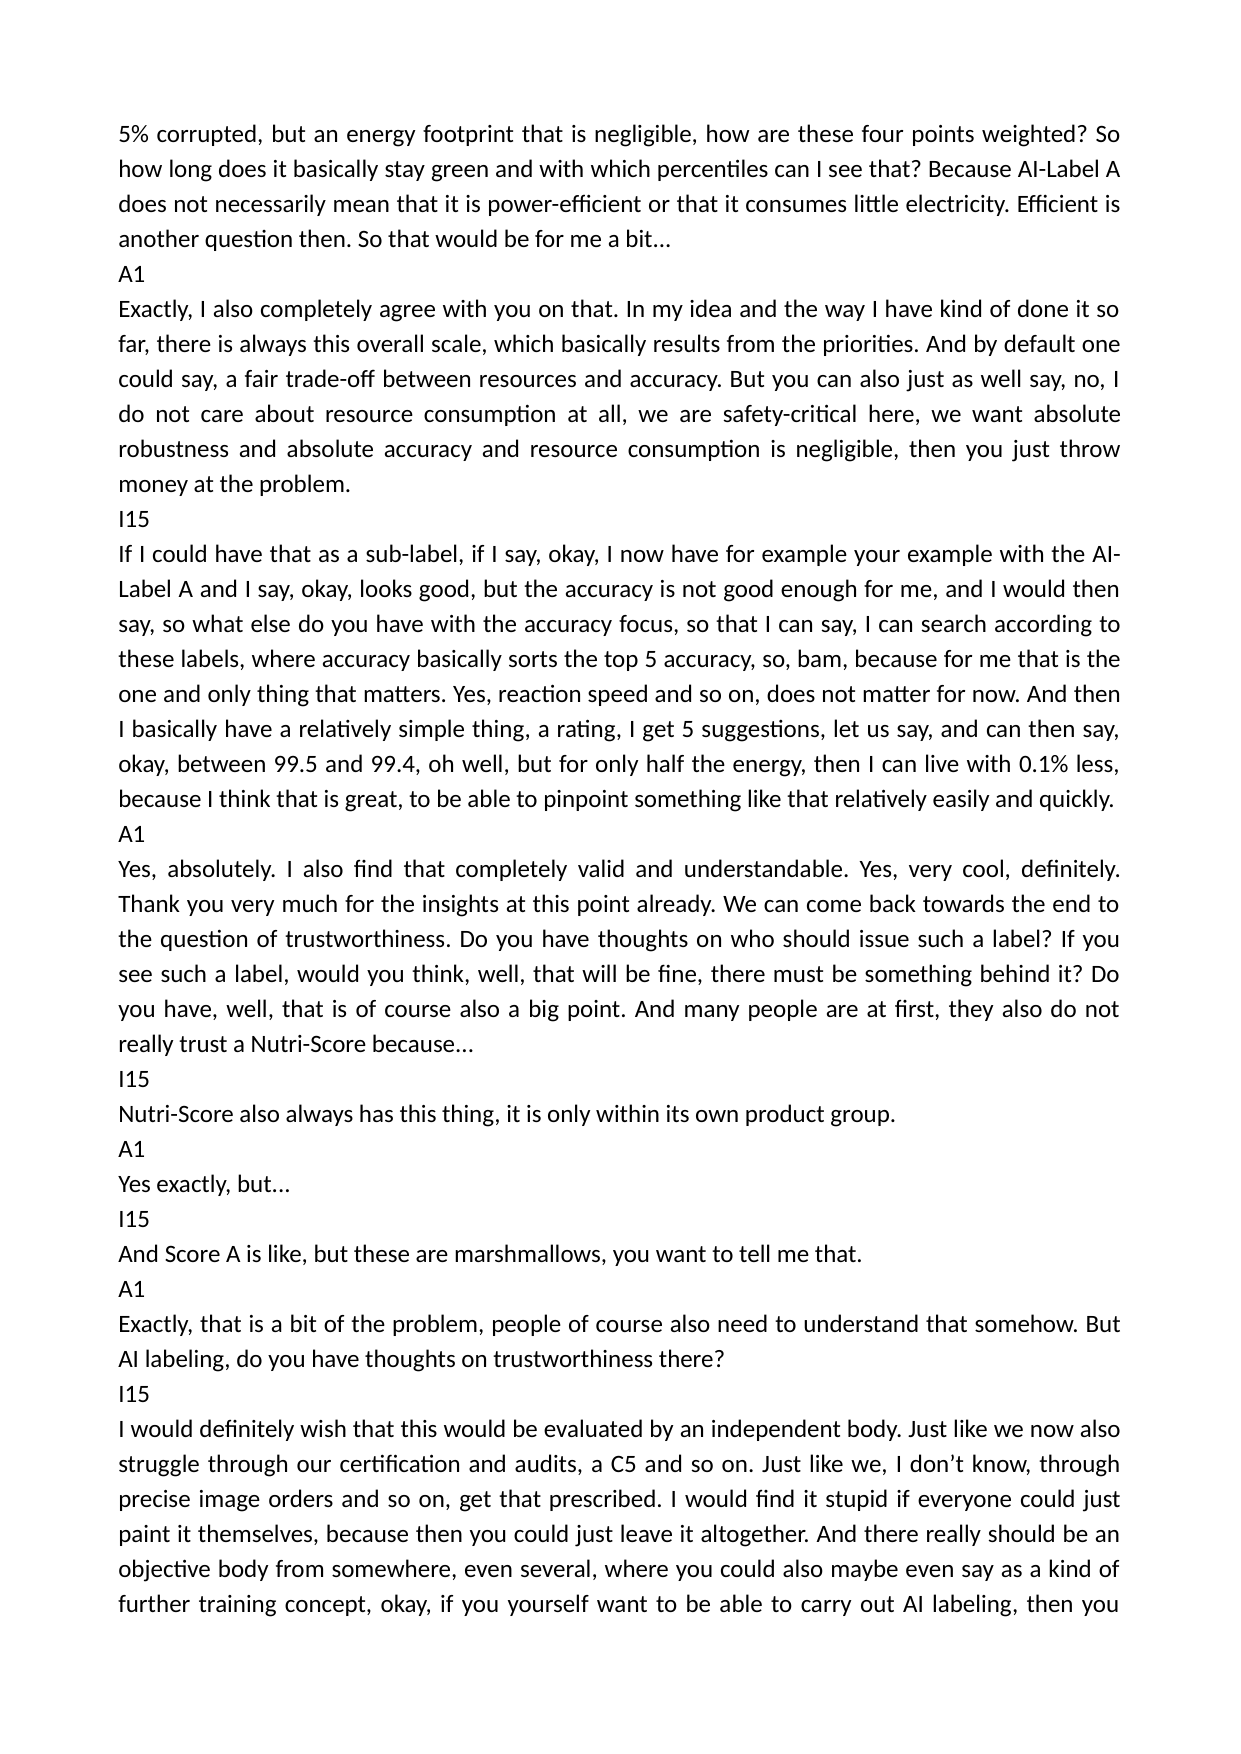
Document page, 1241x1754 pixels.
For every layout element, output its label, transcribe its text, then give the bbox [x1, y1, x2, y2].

text A1 Yes exactly, but... [118, 1133, 1122, 1199]
text A1 Exactly, that is a bit of the problem, people of course also need to understand that somehow. But AI labeling, do you have thoughts on trustworthiness there? [118, 1273, 1122, 1374]
text A1 Yes, absolutely. I also find that completely valid and understandable. Yes, very cool, definitely. Thank you very much for the insights at this point already. We can come back towards the end to the question of trustworthiness. Do you have thoughts on who should issue such a label? If you see such a label, would you think, well, that will be fine, there must be something behind it? Do you have, well, that is of course also a big point. And many people are at first, they also do not really trust a Nutri-Score because... [118, 818, 1122, 1059]
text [118, 1378, 1122, 1619]
text A1 Exactly, I also completely agree with you on that. In my idea and the way I have kind of done it so far, there is always this overall scale, which basically results from the priorities. And by default one could say, a fair trade-off between resources and accuracy. But you can also just as well say, no, I do not care about resource consumption at all, we are safety-critical here, we want absolute robustness and absolute accuracy and resource consumption is negligible, then you just throw money at the problem. [118, 258, 1122, 499]
text I15 If I could have that as a sub-label, if I say, okay, I now have for example your example with the AI-Label A and I say, okay, looks good, but the accuracy is not good enough for me, and I would then say, so what else do you have with the accuracy focus, so that I can say, I can search according to these labels, where accuracy basically sorts the top 5 accuracy, so, bam, because for me that is the one and only thing that matters. Yes, reaction speed and so on, does not matter for now. And then I basically have a relatively simple thing, a rating, I get 5 suggestions, let us say, and can then say, okay, between 99.5 and 99.4, oh well, but for only half the energy, then I can live with 0.1% less, because I think that is great, to be able to pinpoint something like that relatively easily and quickly. [118, 503, 1122, 814]
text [118, 118, 1122, 254]
text I15 And Score A is like, but these are marshmallows, you want to tell me that. [118, 1203, 1122, 1269]
text I15 Nutri-Score also always has this thing, it is only within its own product group. [118, 1063, 1122, 1129]
